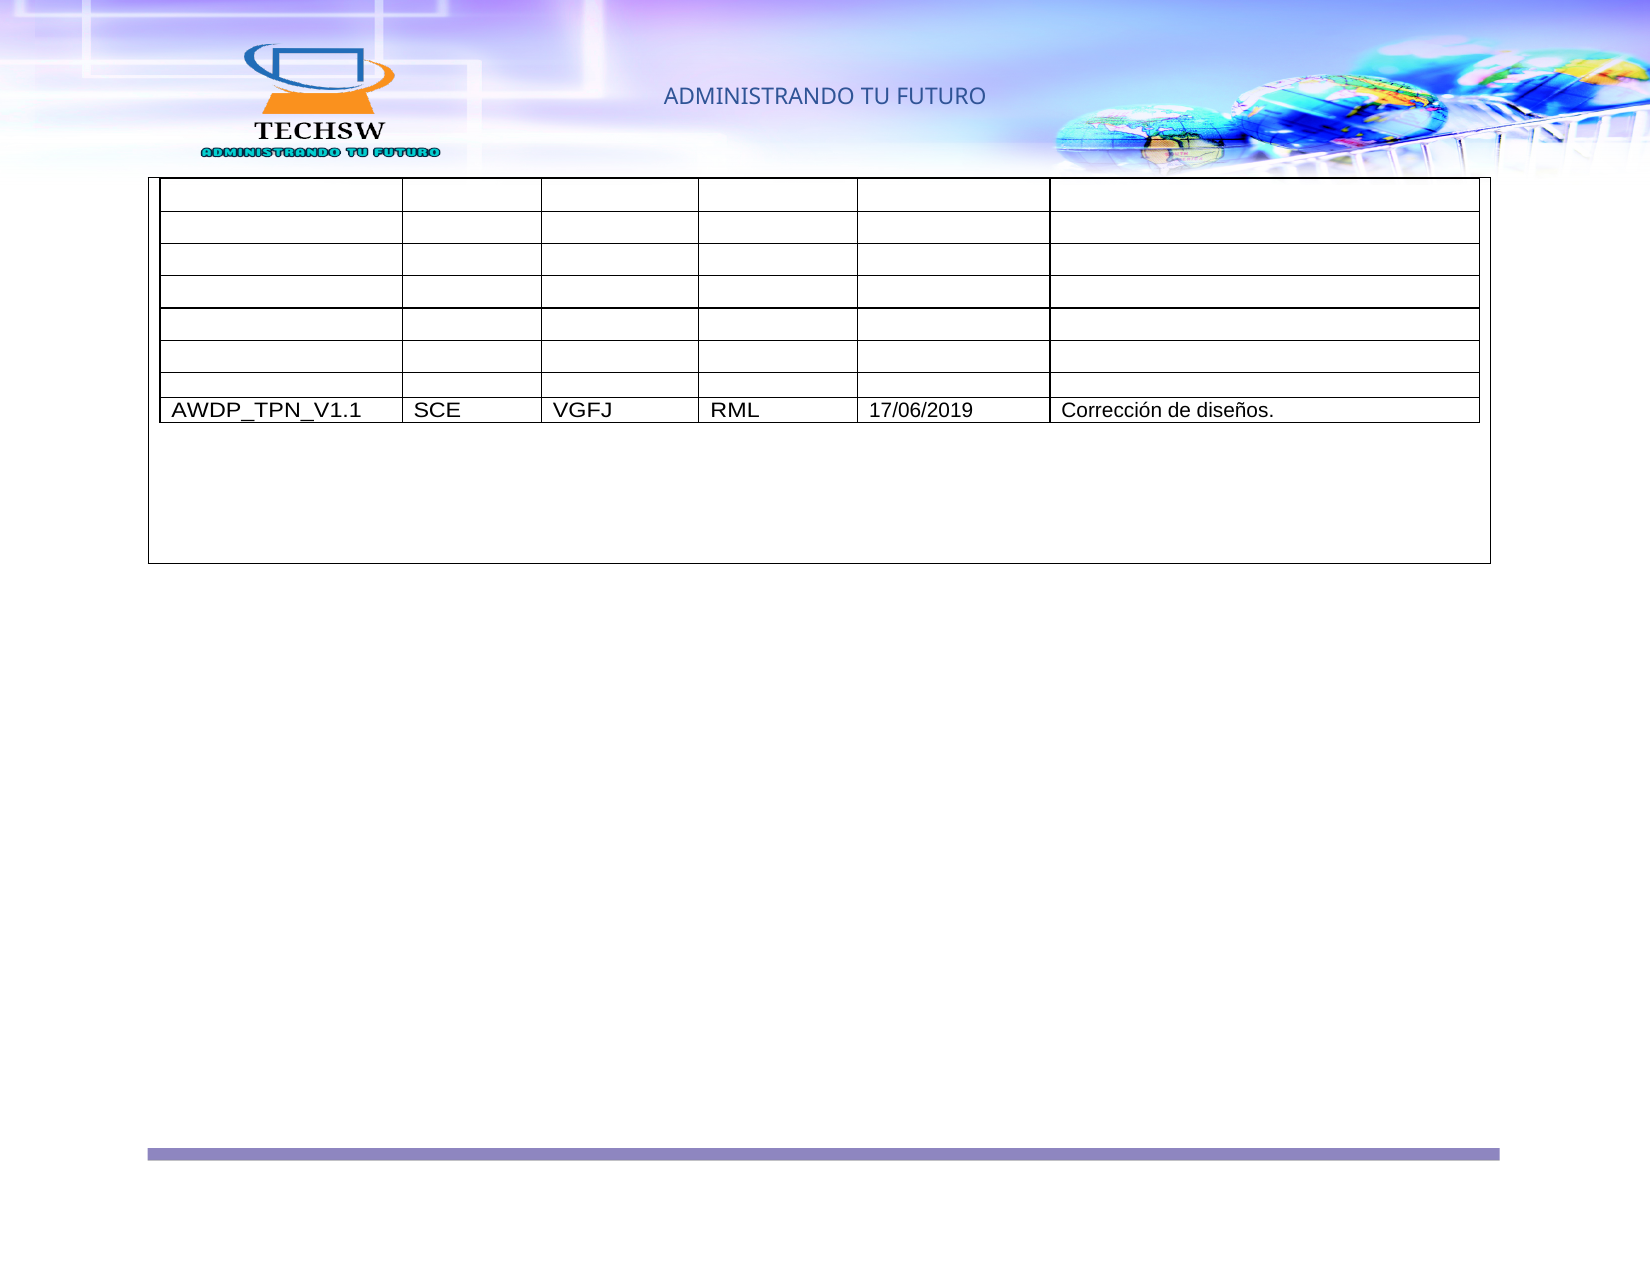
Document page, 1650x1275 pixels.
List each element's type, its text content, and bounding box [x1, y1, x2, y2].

picture [0, 0, 1650, 185]
picture [147, 1148, 1500, 1162]
